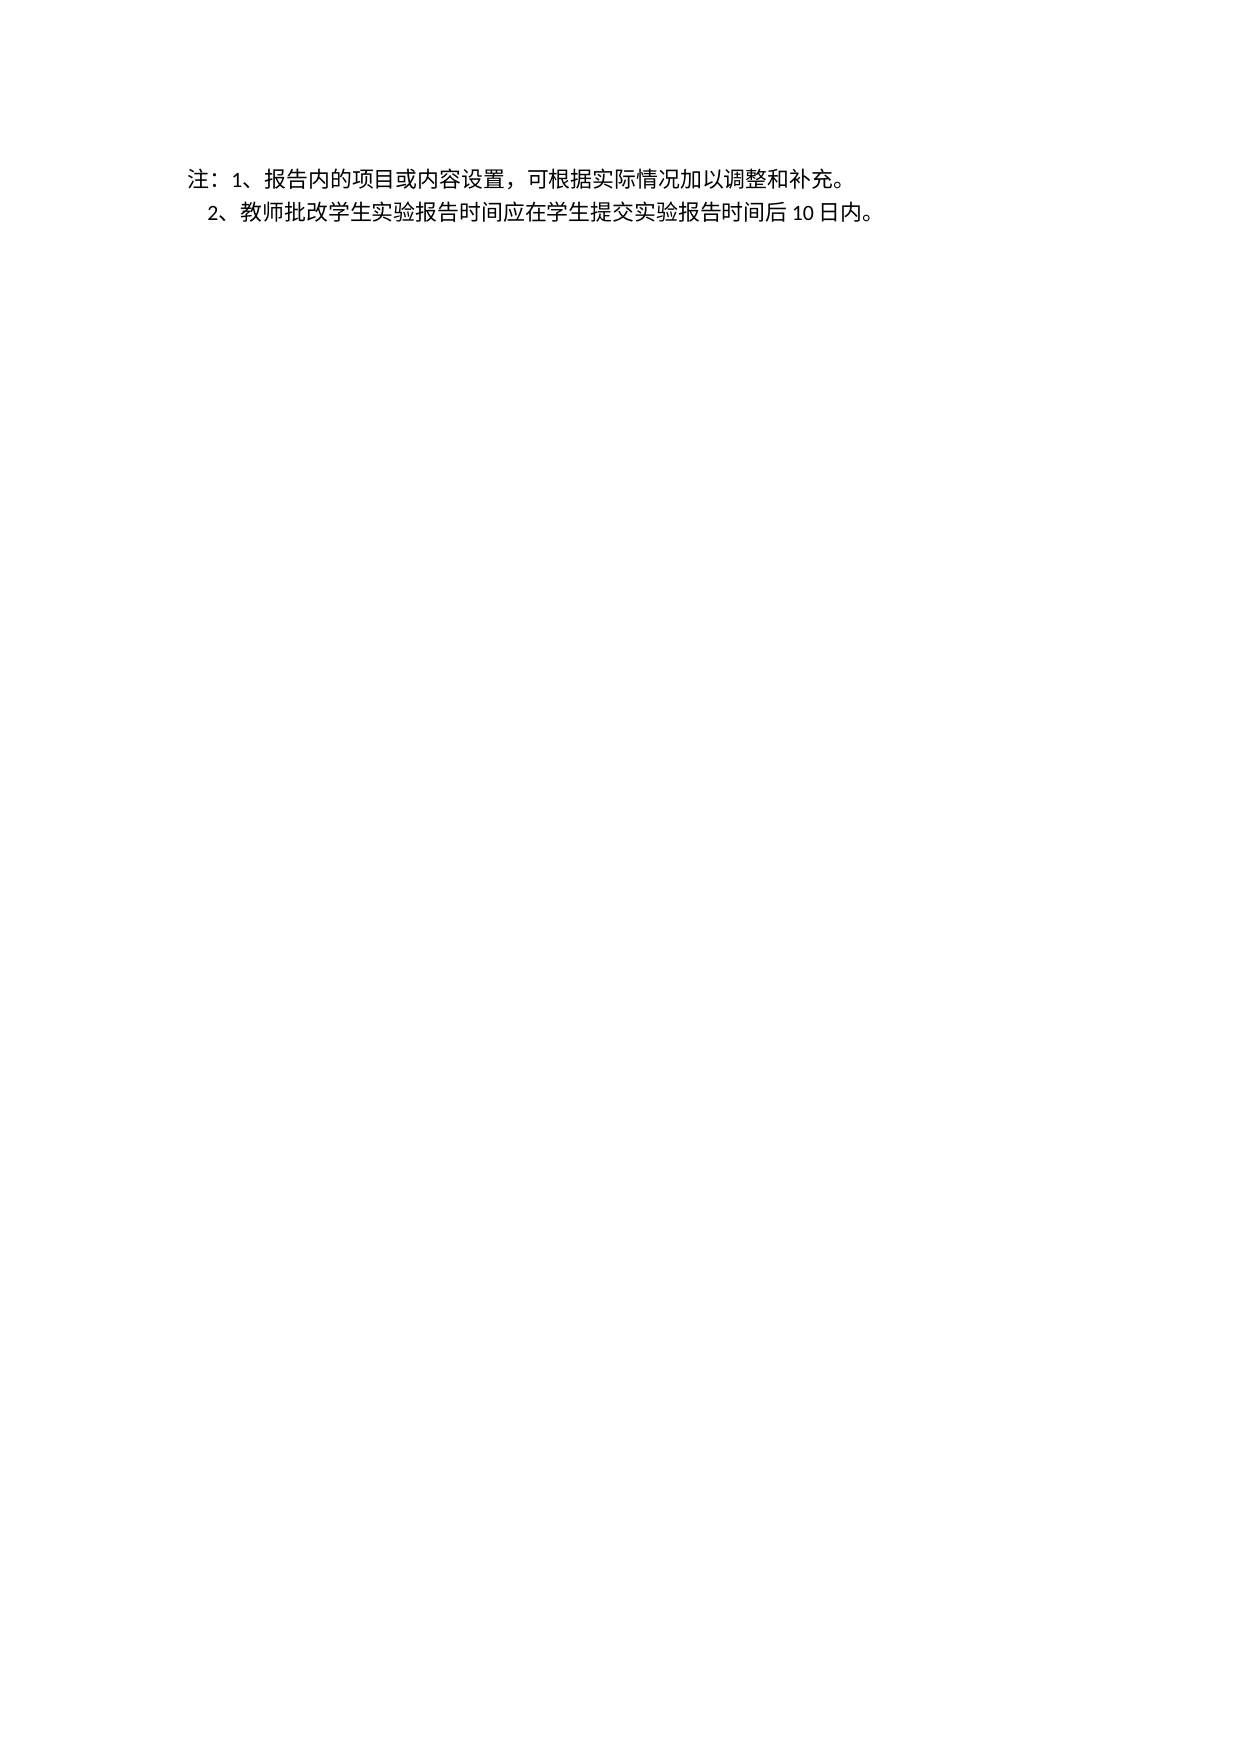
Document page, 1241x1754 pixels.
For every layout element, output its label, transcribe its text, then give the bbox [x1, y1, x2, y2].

text 2、教师批改学生实验报告时间应在学生提交实验报告时间后10日内。 [187, 194, 1053, 227]
text 注：1、报告内的项目或内容设置，可根据实际情况加以调整和补充。 [187, 162, 1053, 194]
